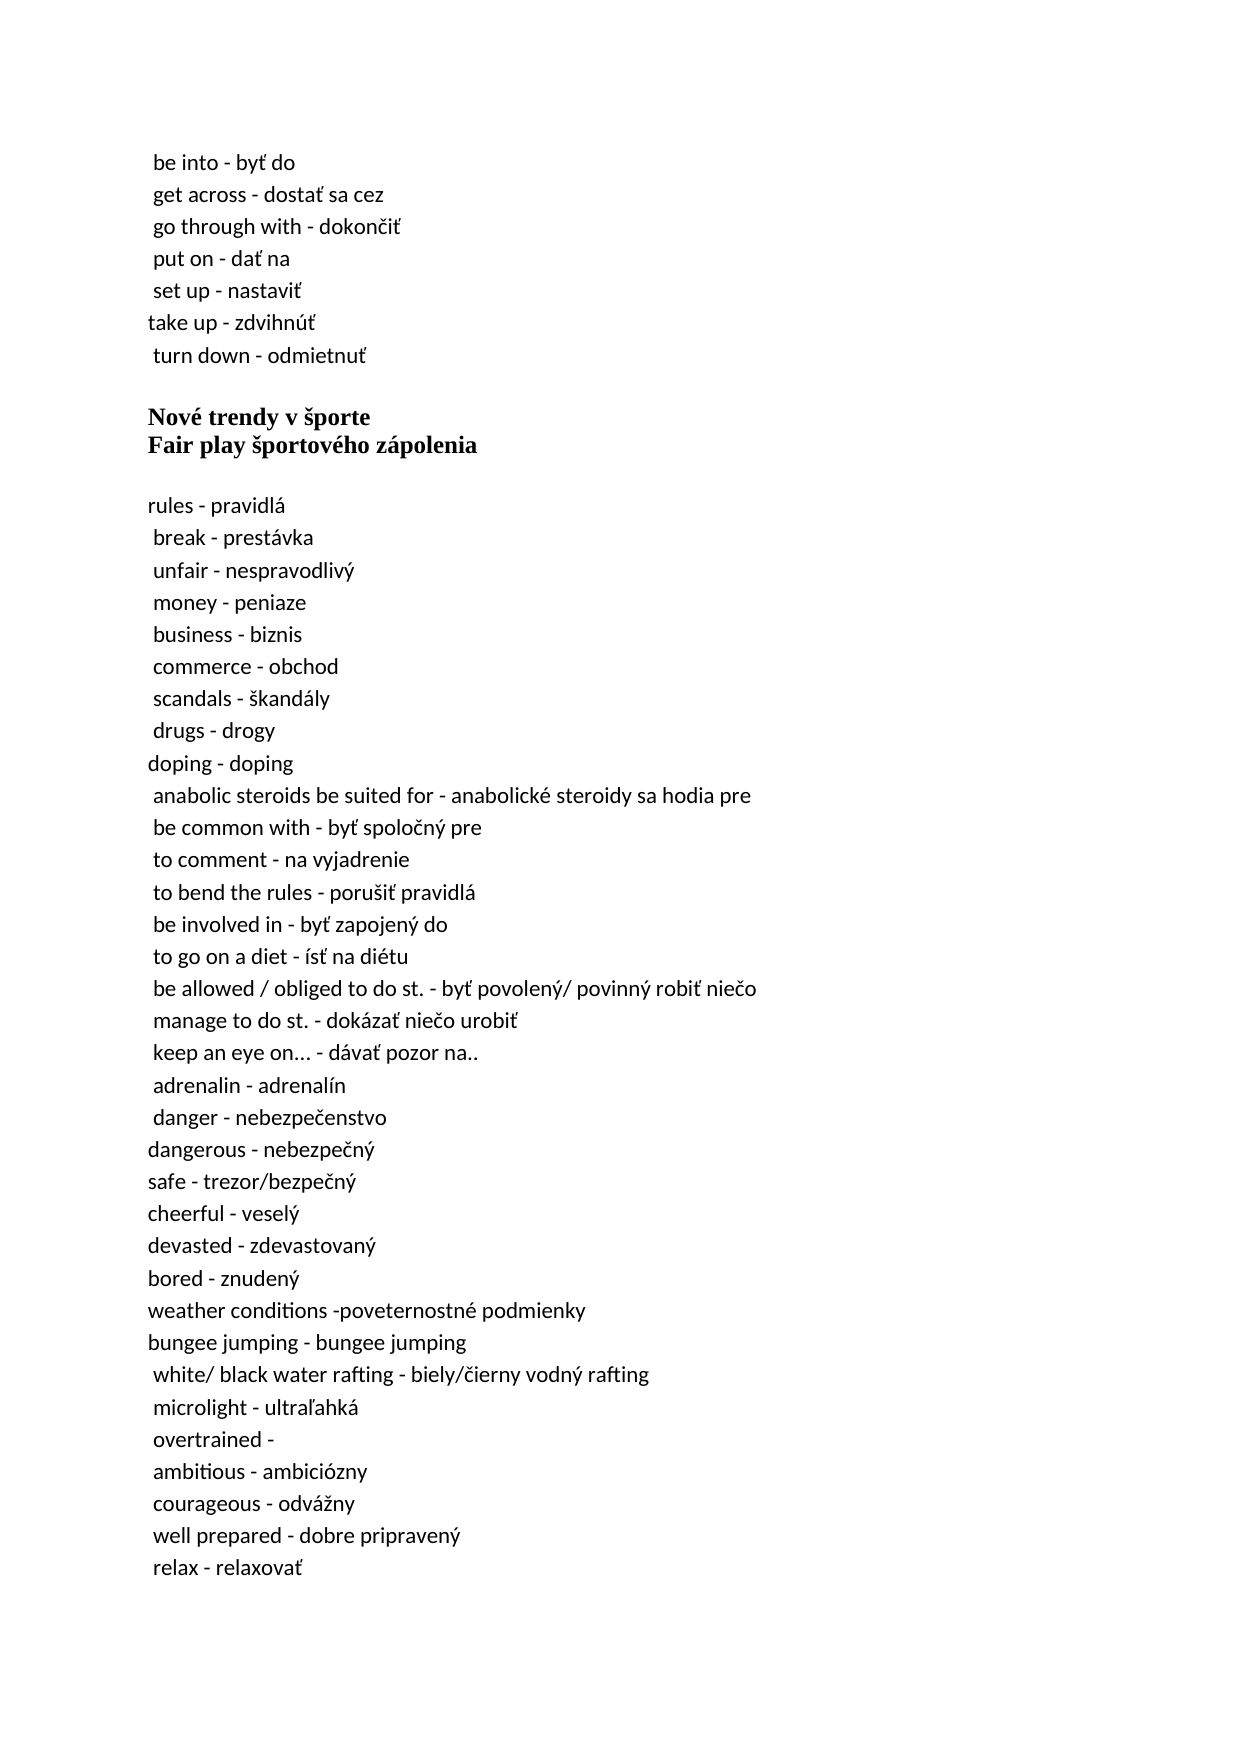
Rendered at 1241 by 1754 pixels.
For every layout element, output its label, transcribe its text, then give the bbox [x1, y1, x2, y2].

text weather conditions -poveternostné podmienky [148, 1296, 1093, 1324]
text to bend the rules - porušiť pravidlá [148, 878, 1093, 906]
text rules - pravidlá [148, 491, 1093, 519]
text unfair - nespravodlivý [148, 556, 1093, 584]
text manage to do st. - dokázať niečo urobiť [148, 1006, 1093, 1034]
text get across - dostať sa cez [148, 180, 1093, 208]
text overtrained - [148, 1425, 1093, 1453]
text be common with - byť spoločný pre [148, 813, 1093, 841]
text well prepared - dobre pripravený [148, 1521, 1093, 1549]
text be into - byť do [148, 148, 1093, 176]
text take up - zdvihnúť [148, 308, 1093, 337]
text devasted - zdevastovaný [148, 1232, 1093, 1260]
text dangerous - nebezpečný [148, 1135, 1093, 1163]
text set up - nastaviť [148, 276, 1093, 304]
text break - prestávka [148, 523, 1093, 552]
text put on - dať na [148, 244, 1093, 272]
text go through with - dokončiť [148, 212, 1093, 240]
text Nové trendy v športe [148, 402, 1093, 430]
text adrenalin - adrenalín [148, 1071, 1093, 1099]
text to comment - na vyjadrenie [148, 845, 1093, 873]
text danger - nebezpečenstvo [148, 1103, 1093, 1131]
text Fair play športového zápolenia [148, 430, 1093, 459]
text white/ black water rafting - biely/čierny vodný rafting [148, 1360, 1093, 1388]
text drugs - drogy [148, 717, 1093, 745]
text anabolic steroids be suited for - anabolické steroidy sa hodia pre [148, 781, 1093, 809]
text courageous - odvážny [148, 1489, 1093, 1517]
text ambitious - ambiciózny [148, 1457, 1093, 1485]
text be involved in - byť zapojený do [148, 910, 1093, 938]
text commerce - obchod [148, 652, 1093, 680]
text bungee jumping - bungee jumping [148, 1328, 1093, 1356]
text microlight - ultraľahká [148, 1393, 1093, 1421]
text relax - relaxovať [148, 1553, 1093, 1582]
text safe - trezor/bezpečný [148, 1167, 1093, 1195]
text keep an eye on... - dávať pozor na.. [148, 1038, 1093, 1067]
text to go on a diet - ísť na diétu [148, 942, 1093, 970]
text be allowed / obliged to do st. - byť povolený/ povinný robiť niečo [148, 974, 1093, 1002]
text business - biznis [148, 620, 1093, 648]
text money - peniaze [148, 588, 1093, 616]
text doping - doping [148, 749, 1093, 777]
text bored - znudený [148, 1264, 1093, 1292]
text scandals - škandály [148, 684, 1093, 712]
text turn down - odmietnuť [148, 341, 1093, 369]
text cheerful - veselý [148, 1199, 1093, 1227]
